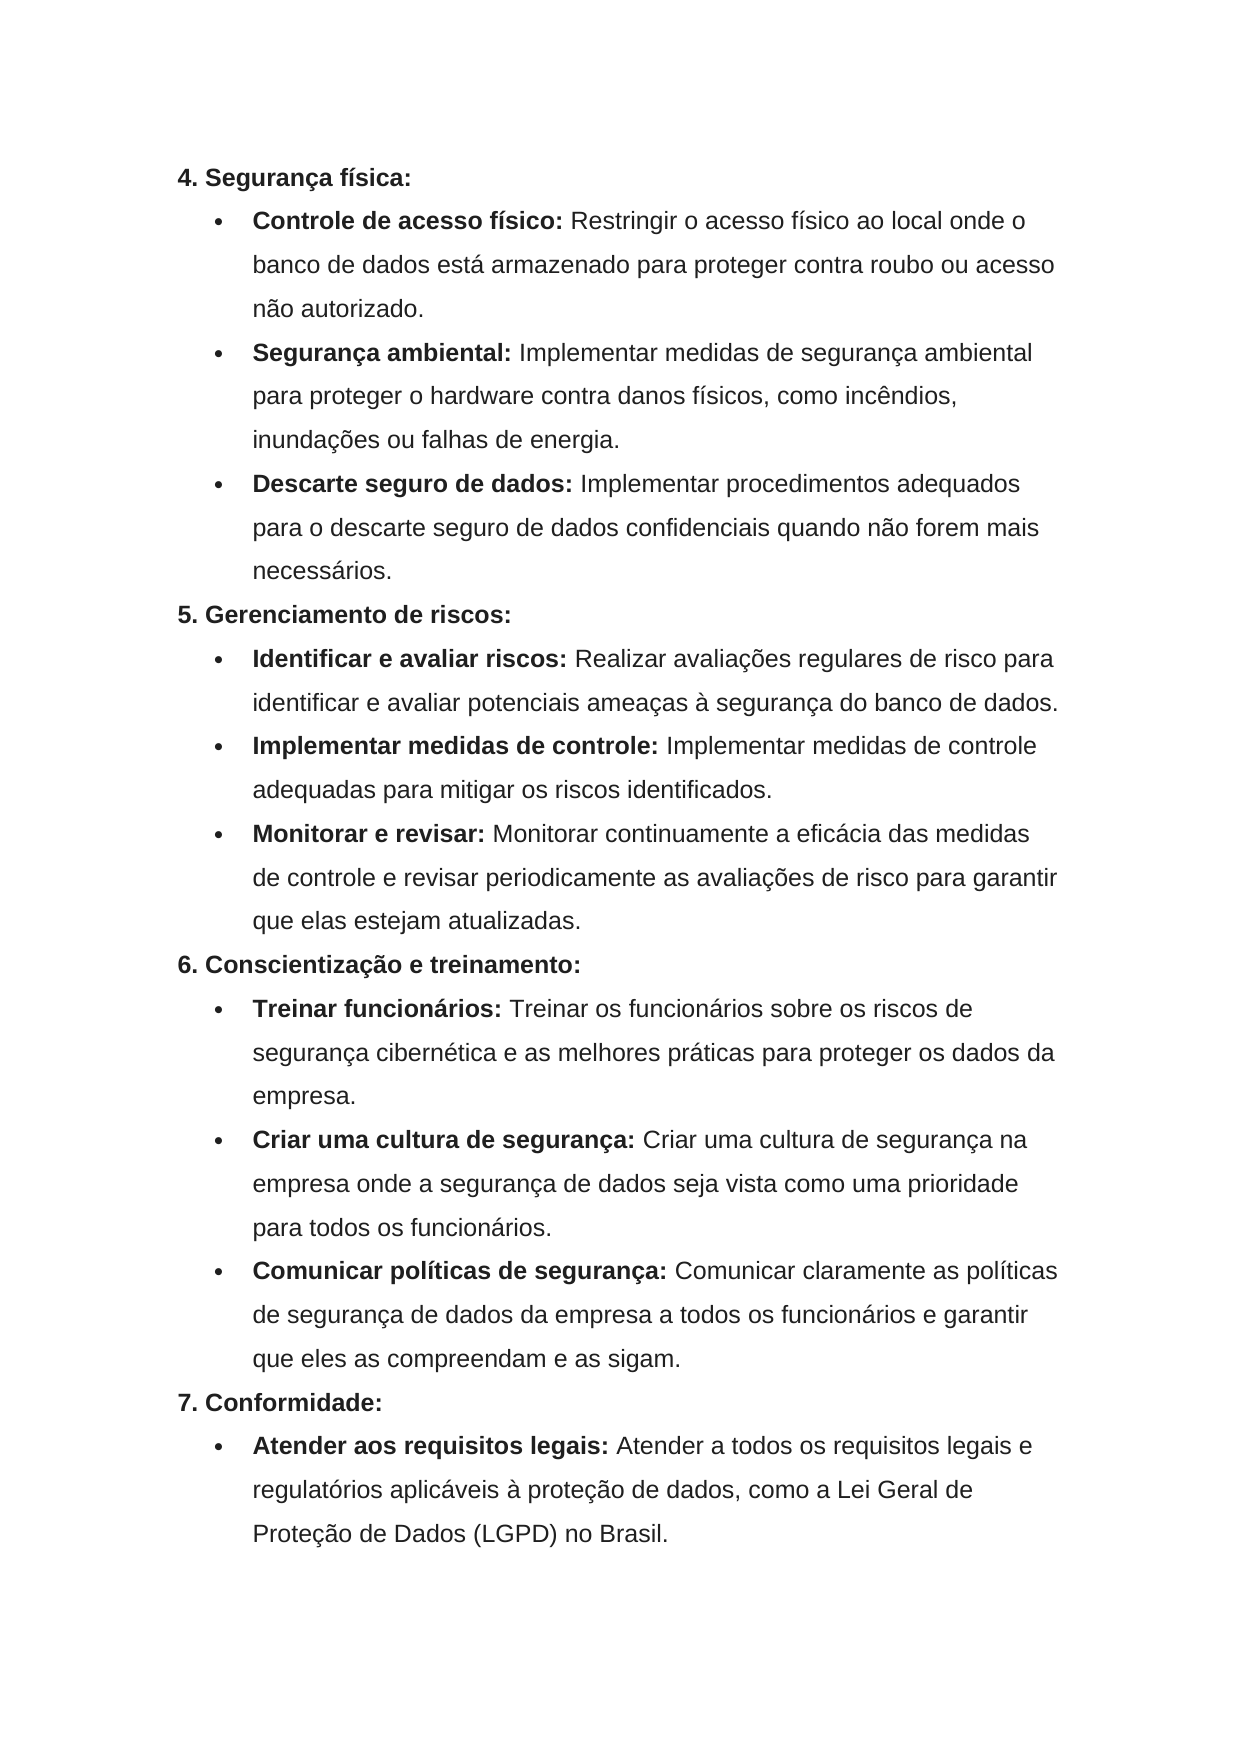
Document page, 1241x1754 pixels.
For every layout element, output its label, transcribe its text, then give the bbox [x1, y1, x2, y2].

text 5. Gerenciamento de riscos: [177, 585, 1063, 629]
text 7. Conformidade: [177, 1373, 1063, 1416]
list Comunicar políticas de segurança: Comunicar claramente as políticas de segurança de dados da empresa a todos os funcionários e garantir que eles as compreendam e as sigam. [215, 1241, 1063, 1373]
list Criar uma cultura de segurança: Criar uma cultura de segurança na empresa onde a segurança de dados seja vista como uma prioridade para todos os funcionários. [215, 1110, 1063, 1241]
list Monitorar e revisar: Monitorar continuamente a eficácia das medidas de controle e revisar periodicamente as avaliações de risco para garantir que elas estejam atualizadas. [215, 804, 1063, 935]
list Treinar funcionários: Treinar os funcionários sobre os riscos de segurança cibernética e as melhores práticas para proteger os dados da empresa. [215, 979, 1063, 1110]
text 6. Conscientização e treinamento: [177, 935, 1063, 979]
list Descarte seguro de dados: Implementar procedimentos adequados para o descarte seguro de dados confidenciais quando não forem mais necessários. [215, 454, 1063, 585]
list Implementar medidas de controle: Implementar medidas de controle adequadas para mitigar os riscos identificados. [215, 716, 1063, 804]
list Controle de acesso físico: Restringir o acesso físico ao local onde o banco de dados está armazenado para proteger contra roubo ou acesso não autorizado. [215, 191, 1063, 323]
list Segurança ambiental: Implementar medidas de segurança ambiental para proteger o hardware contra danos físicos, como incêndios, inundações ou falhas de energia. [215, 323, 1063, 454]
list Identificar e avaliar riscos: Realizar avaliações regulares de risco para identificar e avaliar potenciais ameaças à segurança do banco de dados. [215, 629, 1063, 716]
text 4. Segurança física: [177, 148, 1063, 191]
list Atender aos requisitos legais: Atender a todos os requisitos legais e regulatórios aplicáveis ​​à proteção de dados, como a Lei Geral de Proteção de Dados (LGPD) no Brasil. [215, 1416, 1063, 1548]
